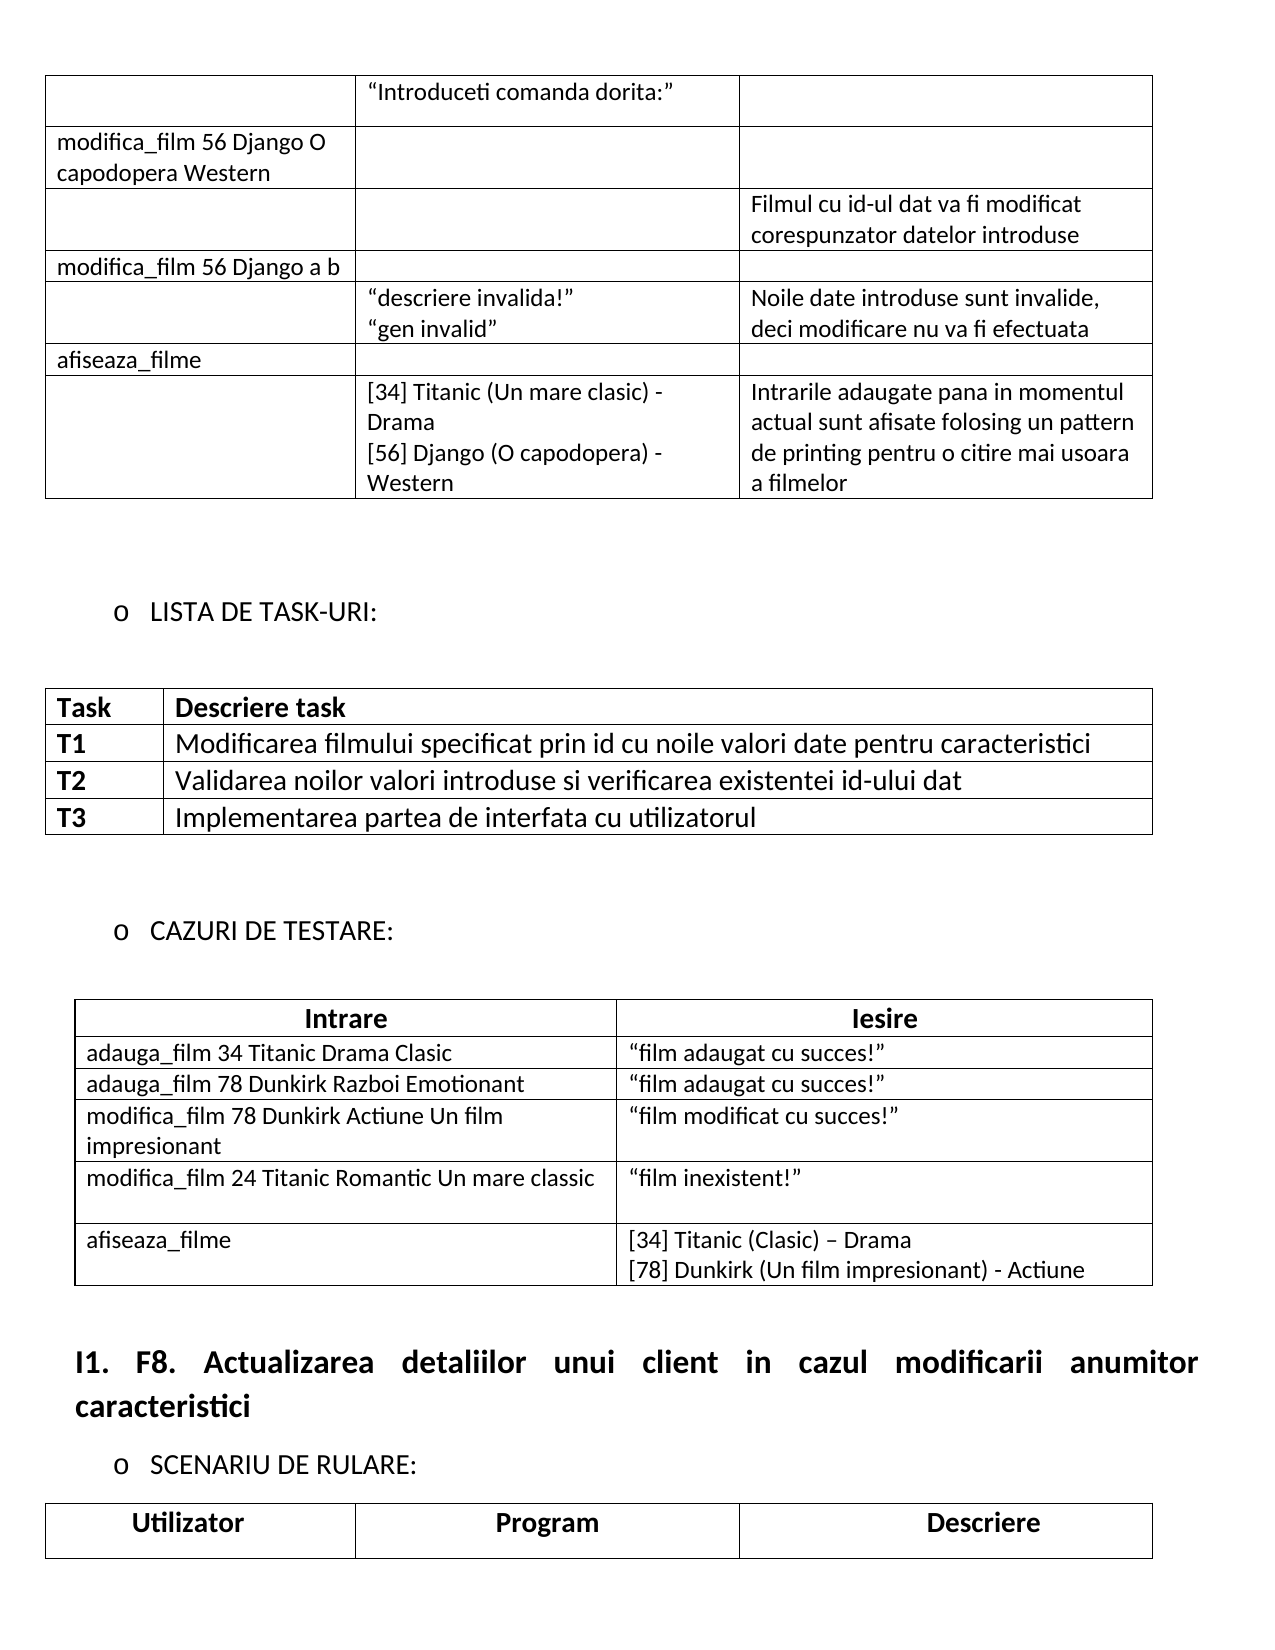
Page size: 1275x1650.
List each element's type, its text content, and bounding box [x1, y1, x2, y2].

table_cell “Introduceti comanda dorita:” [356, 76, 739, 126]
table_header Program [356, 1504, 739, 1558]
table_cell [46, 189, 355, 250]
table_cell afiseaza_filme [46, 344, 355, 375]
table_cell “film adaugat cu succes!” [617, 1037, 1152, 1067]
table_cell modifica_film 56 Django O capodopera Western [46, 127, 355, 188]
table_cell afiseaza_filme [76, 1224, 616, 1285]
table_cell [740, 344, 1152, 375]
table_cell [46, 282, 355, 343]
table_cell adauga_film 78 Dunkirk Razboi Emotionant [76, 1069, 616, 1099]
table_header Intrare [76, 1000, 616, 1036]
table_cell [356, 251, 739, 281]
table_cell adauga_film 34 Titanic Drama Clasic [76, 1037, 616, 1067]
table_cell [34] Titanic (Clasic) – Drama [78] Dunkirk (Un film impresionant) - Actiune [617, 1224, 1152, 1285]
table_cell modifica_film 56 Django a b [46, 251, 355, 281]
table_header Task [46, 689, 163, 724]
table_cell “film adaugat cu succes!” [617, 1069, 1152, 1099]
table_cell Intrarile adaugate pana in momentul actual sunt afisate folosing un pattern de printing pentru o citire mai usoara a filmelor [740, 376, 1152, 498]
list CAZURI DE TESTARE: [112, 912, 1200, 949]
table_cell Filmul cu id-ul dat va fi modificat corespunzator datelor introduse [740, 189, 1152, 250]
list SCENARIU DE RULARE: [112, 1446, 1200, 1483]
table_cell [46, 376, 355, 498]
table_cell Implementarea partea de interfata cu utilizatorul [164, 799, 1152, 834]
table_cell [34] Titanic (Un mare clasic) - Drama [56] Django (O capodopera) - Western [356, 376, 739, 498]
table_cell [740, 76, 1152, 126]
table_cell Modificarea filmului specificat prin id cu noile valori date pentru caracteristici [164, 725, 1152, 761]
table_header Iesire [617, 1000, 1152, 1036]
table_cell T2 [46, 762, 163, 798]
table_header Utilizator [46, 1504, 355, 1558]
table_cell T3 [46, 799, 163, 834]
table_cell Validarea noilor valori introduse si verificarea existentei id-ului dat [164, 762, 1152, 798]
table_cell T1 [46, 725, 163, 761]
table_cell Noile date introduse sunt invalide, deci modificare nu va fi efectuata [740, 282, 1152, 343]
table_cell [356, 127, 739, 188]
table_header Descriere [740, 1504, 1152, 1558]
table_cell modifica_film 78 Dunkirk Actiune Un film impresionant [76, 1100, 616, 1161]
text I1. F8. Actualizarea detaliilor unui client in cazul modificarii anumitor caracteristici [75, 1341, 1200, 1426]
list LISTA DE TASK-URI: [112, 593, 1200, 630]
table_cell “descriere invalida!” “gen invalid” [356, 282, 739, 343]
table_cell modifica_film 24 Titanic Romantic Un mare classic [76, 1162, 616, 1223]
table_cell [356, 189, 739, 250]
table_cell “film inexistent!” [617, 1162, 1152, 1223]
table_cell [46, 76, 355, 126]
table_cell [740, 251, 1152, 281]
table_cell [356, 344, 739, 375]
table_cell “film modificat cu succes!” [617, 1100, 1152, 1161]
table_cell [740, 127, 1152, 188]
table_header Descriere task [164, 689, 1152, 724]
